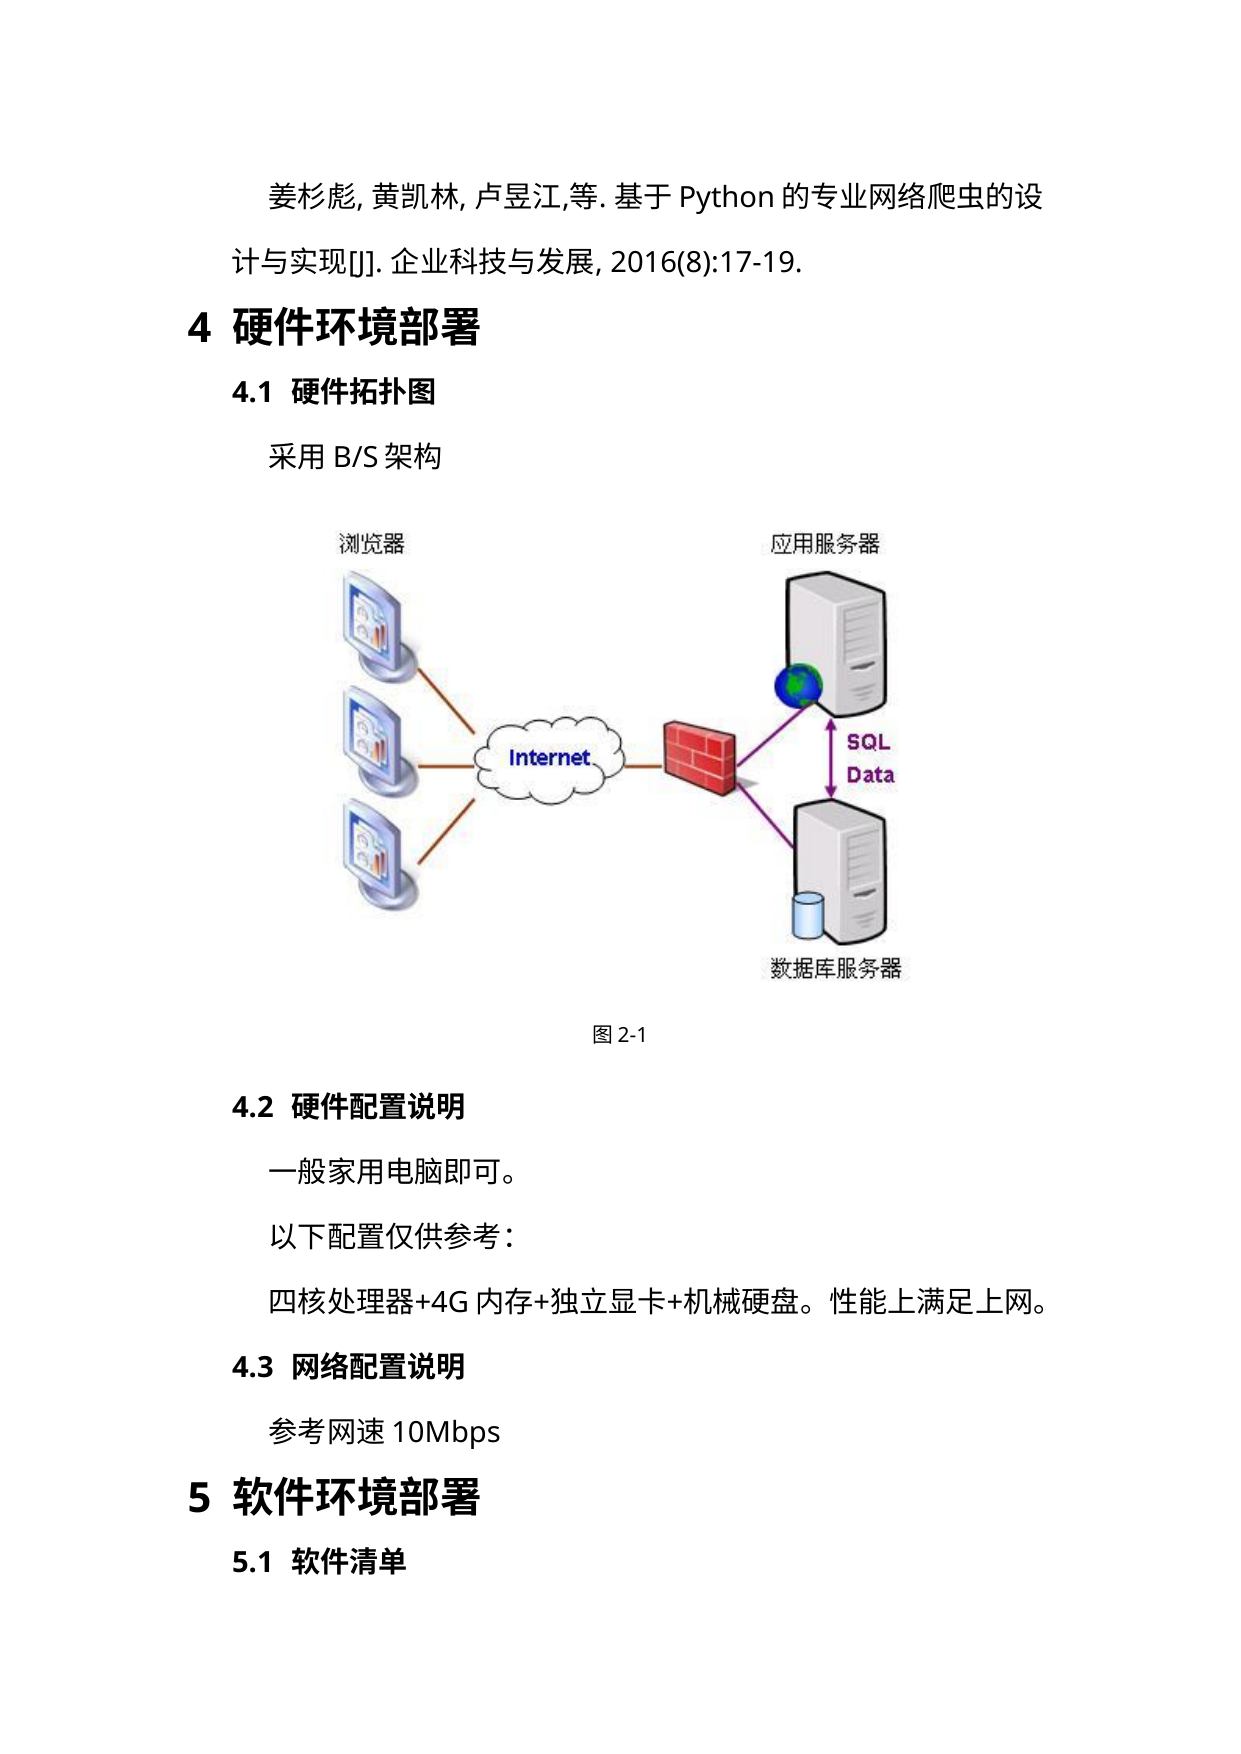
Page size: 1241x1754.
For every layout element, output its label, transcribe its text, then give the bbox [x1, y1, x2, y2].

text 姜杉彪, 黄凯林, 卢昱江,等. 基于Python的专业网络爬虫的设计与实现[J]. 企业科技与发展, 2016(8):17-19. [231, 162, 1053, 292]
text 硬件环境部署 [187, 292, 1053, 357]
text 四核处理器+4G内存+独立显卡+机械硬盘。性能上满足上网。 [231, 1267, 1053, 1332]
text 以下配置仅供参考： [231, 1202, 1053, 1267]
text 参考网速10Mbps [231, 1397, 1053, 1462]
text 软件环境部署 [187, 1462, 1053, 1527]
text 网络配置说明 [232, 1332, 1053, 1397]
text 采用B/S架构 [231, 422, 1053, 487]
text 硬件拓扑图 [232, 357, 1053, 422]
text 一般家用电脑即可。 [231, 1137, 1053, 1202]
text 软件清单 [232, 1527, 1053, 1592]
picture [323, 518, 917, 988]
